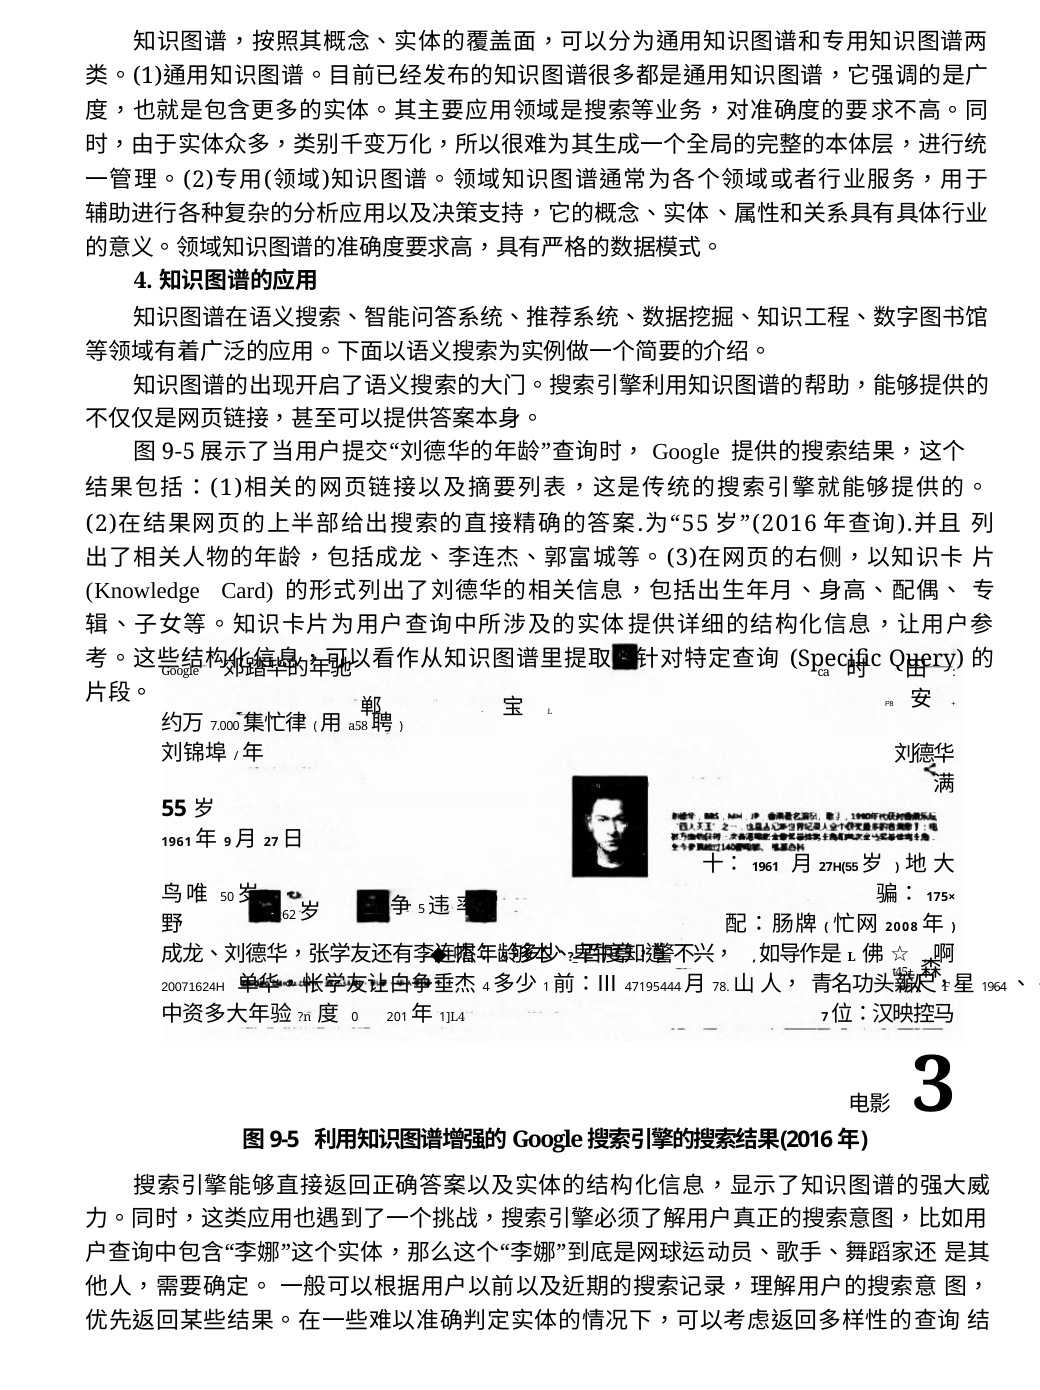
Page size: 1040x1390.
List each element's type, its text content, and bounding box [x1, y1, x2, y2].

text 知识图谱，按照其概念、实体的覆盖面，可以分为通用知识图谱和专用知识图谱两 类。(1)通用知识图谱。目前已经发布的知识图谱很多都是通用知识图谱，它强调的是广 度，也就是包含更多的实体。其主要应用领域是搜索等业务，对准确度的要求不高。同 时，由于实体众多，类别千变万化，所以很难为其生成一个全局的完整的本体层，进行统 一管理。(2)专用(领域)知识图谱。领域知识图谱通常为各个领域或者行业服务，用于 辅助进行各种复杂的分析应用以及决策支持，它的概念、实体、属性和关系具有具体行业 的意义。领域知识图谱的准确度要求高，具有严格的数据模式。 [85, 25, 988, 263]
text 图9-5 利用知识图谱增强的Google搜索引擎的搜索结果(2016年) [242, 1124, 997, 1153]
picture [165, 707, 964, 1041]
text 知识图谱的出现开启了语义搜索的大门。搜索引擎利用知识图谱的帮助，能够提供的 不仅仅是网页链接，甚至可以提供答案本身。 [85, 369, 989, 433]
text 4. 知识图谱的应用 [133, 266, 997, 294]
text (2)在结果网页的上半部给出搜索的直接精确的答案.为“55岁”(2016年查询).并且 列出了相关人物的年龄，包括成龙、李连杰、郭富城等。(3)在网页的右侧，以知识卡 片 (Knowledge Card) 的形式列出了刘德华的相关信息，包括出生年月、身高、配偶、 专辑、子女等。知识卡片为用户查询中所涉及的实体提供详细的结构化信息，让用户参 考。这些结构化信息，可以看作从知识图谱里提取的针对特定查询 (Specific Query) 的 片段。 [85, 507, 995, 707]
text 知识图谱在语义搜索、智能问答系统、推荐系统、数据挖掘、知识工程、数字图书馆 等领域有着广泛的应用。下面以语义搜索为实例做一个简要的介绍。 [85, 301, 988, 366]
text 图9-5展示了当用户提交“刘德华的年龄”查询时， Google 提供的搜索结果，这个 结果包括：(1)相关的网页链接以及摘要列表，这是传统的搜索引擎就能够提供的。 [85, 435, 997, 502]
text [85, 1168, 991, 1335]
